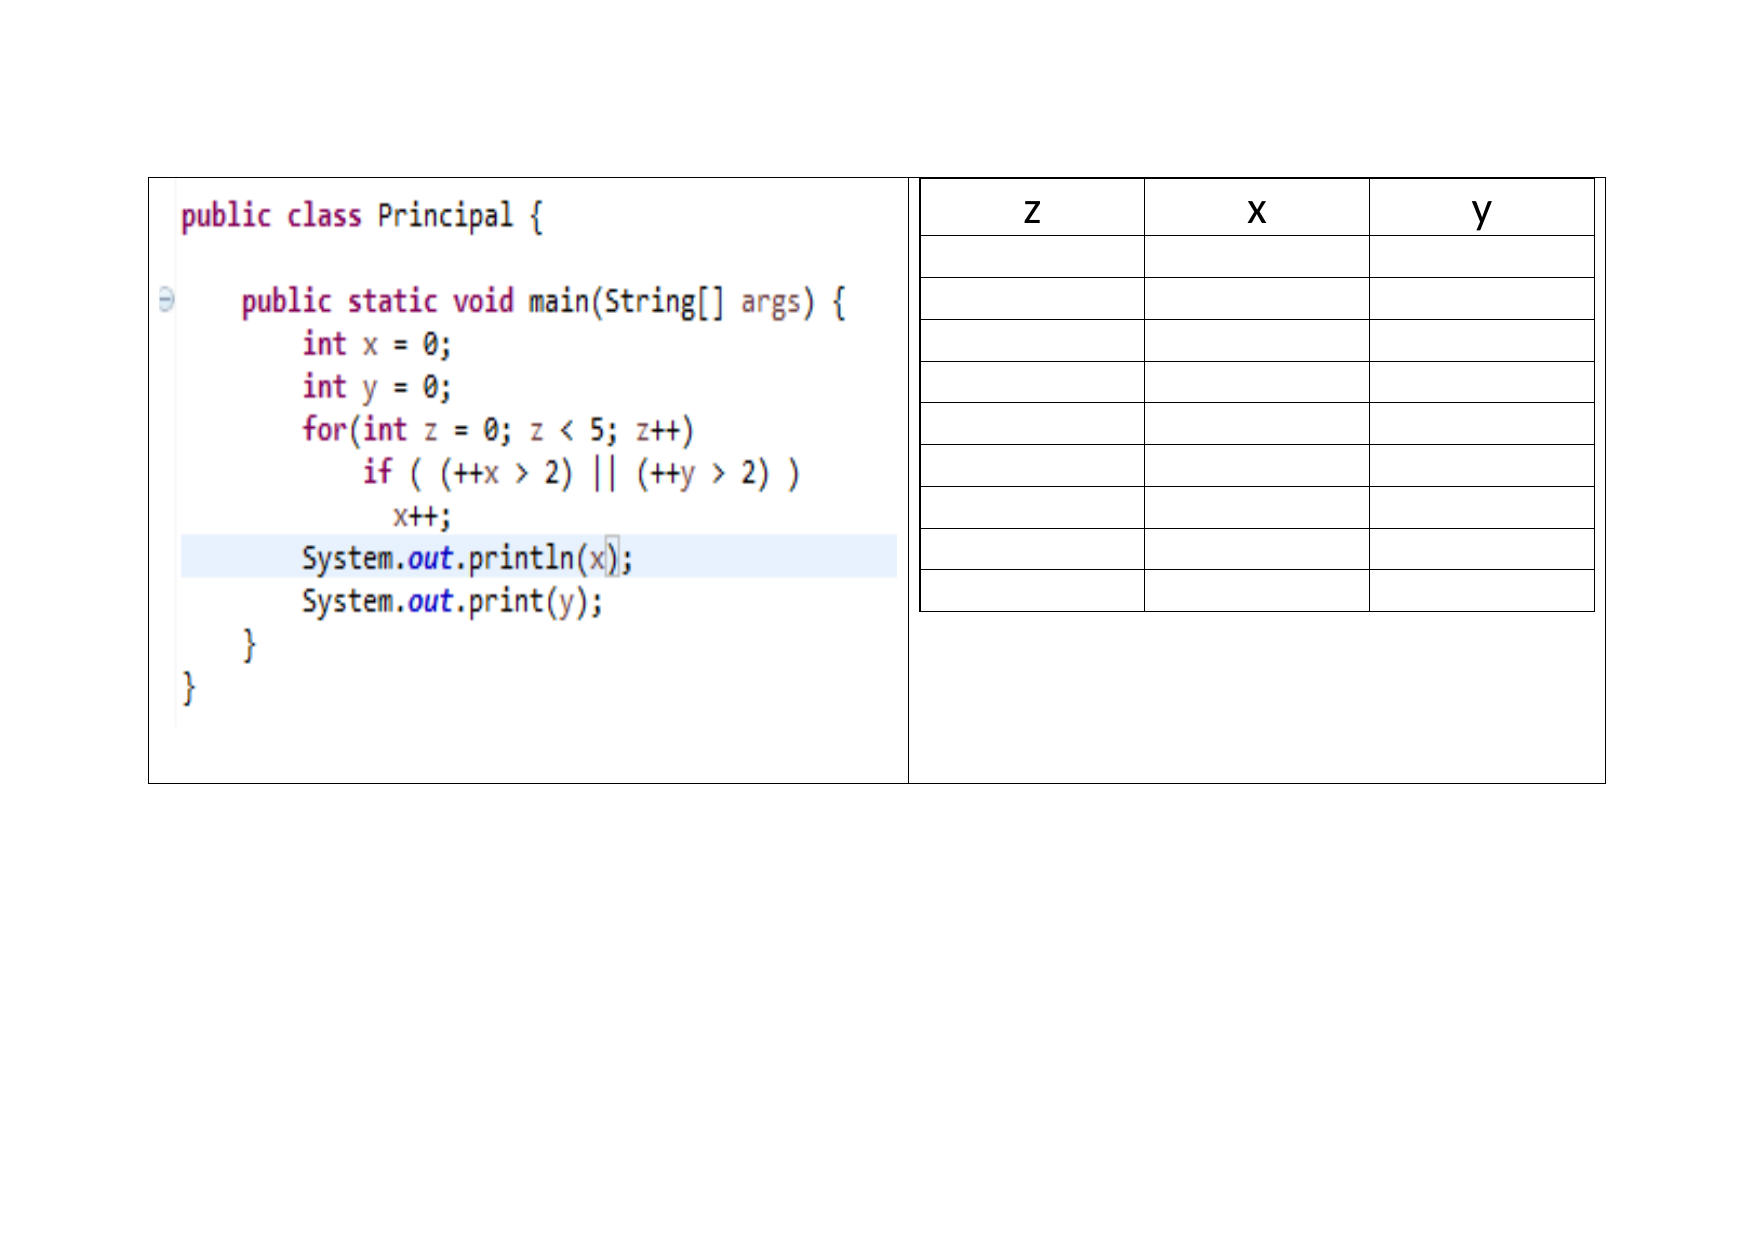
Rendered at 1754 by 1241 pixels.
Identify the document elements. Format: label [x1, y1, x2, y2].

table_header [909, 178, 1605, 783]
table_header [149, 178, 908, 783]
picture [159, 178, 897, 727]
